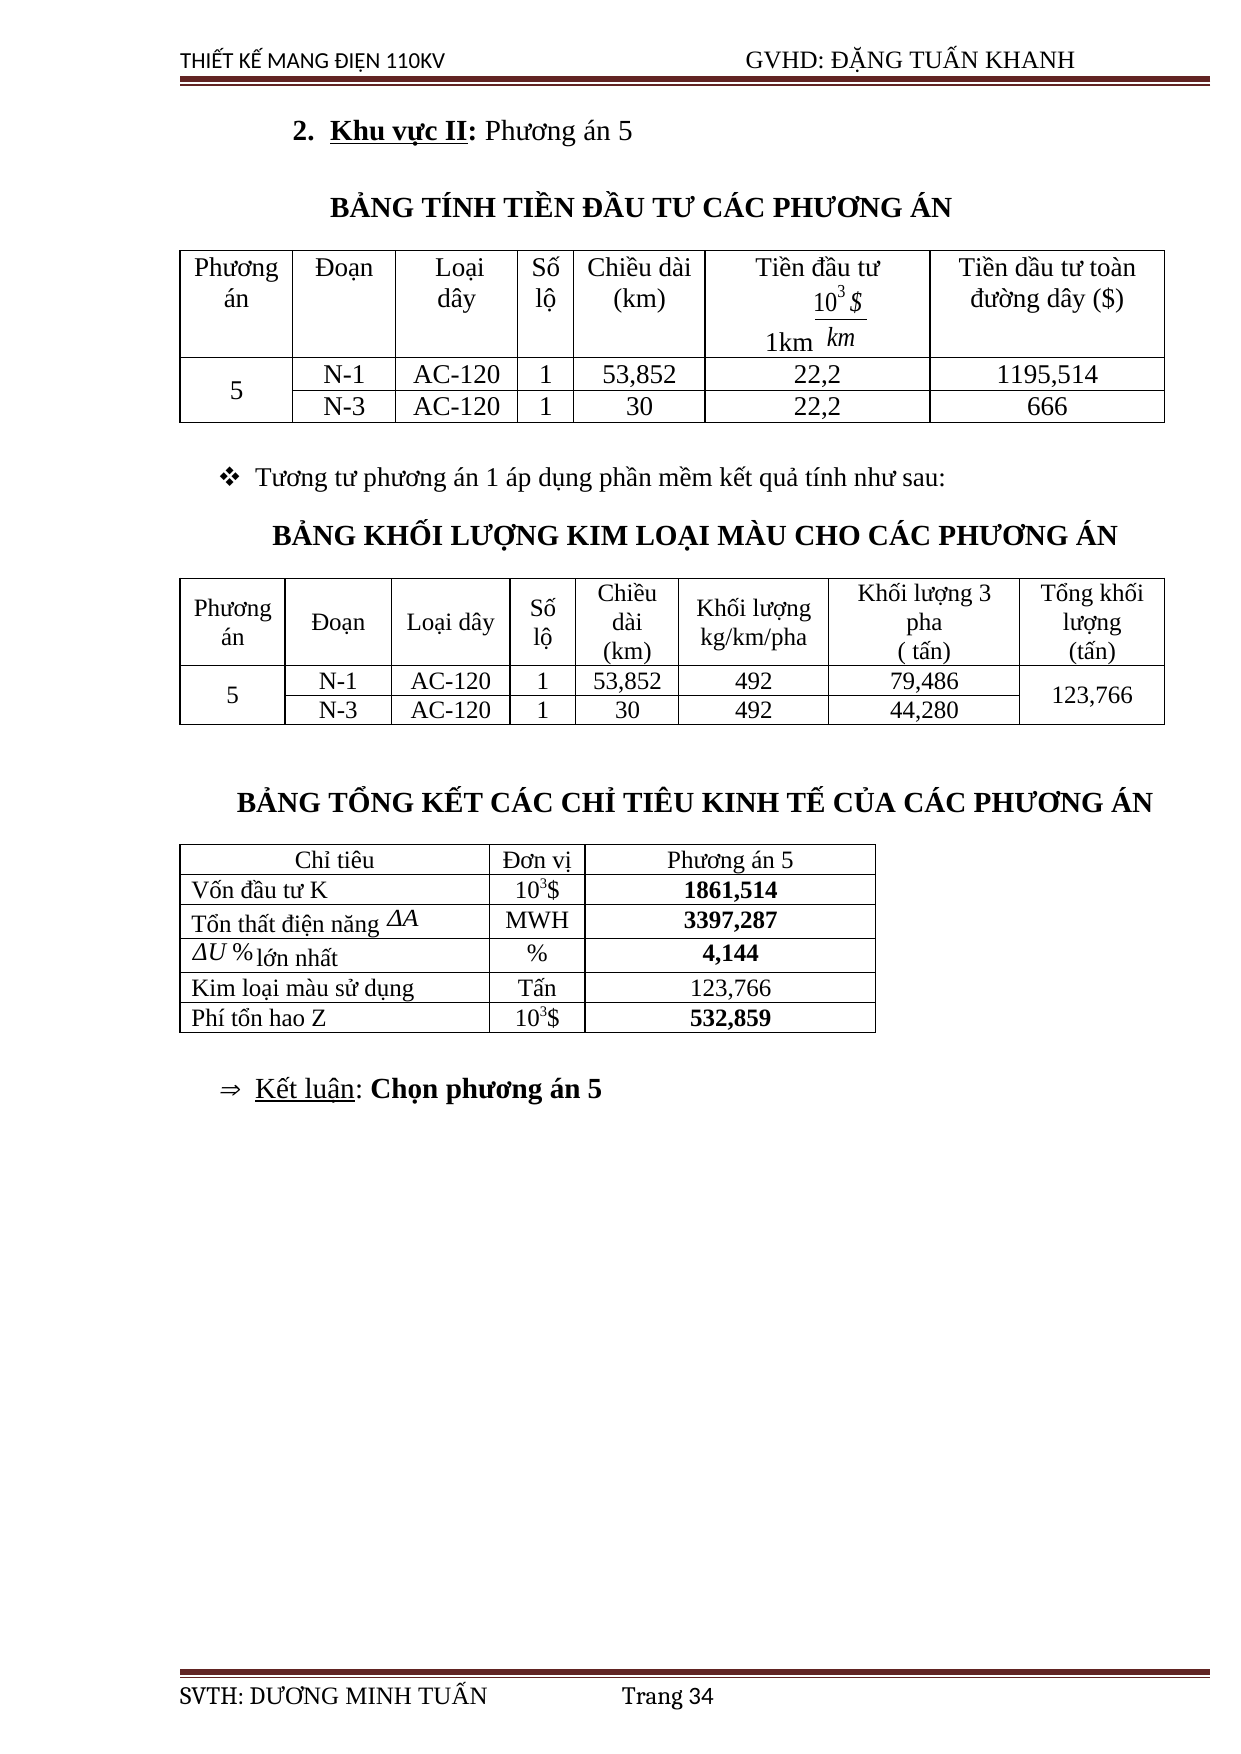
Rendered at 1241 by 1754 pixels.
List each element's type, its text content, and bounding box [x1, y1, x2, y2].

table_header Khối lượng 3 pha ( tấn) [829, 579, 1019, 665]
table_cell N-1 [286, 666, 391, 694]
table_cell 1 [518, 391, 573, 422]
table_cell 30 [576, 696, 678, 724]
table_header Đoạn [293, 251, 395, 357]
table_header Chiều dài (km) [576, 579, 678, 665]
table_header Phương án 5 [586, 845, 875, 874]
list Kết luận: Chọn phương án 5 [217, 1071, 1210, 1105]
table_cell N-3 [286, 696, 391, 724]
table_cell 123,766 [1020, 666, 1164, 724]
table_cell Tấn [490, 973, 584, 1002]
table_cell lớn nhất [181, 939, 489, 972]
table_cell 1 [511, 666, 575, 694]
table_cell 1 [511, 696, 575, 724]
table_cell 666 [931, 391, 1164, 422]
table_cell 123,766 [586, 973, 875, 1002]
table_header Chiều dài (km) [574, 251, 704, 357]
table_cell 3397,287 [586, 905, 875, 937]
table_cell 53,852 [574, 358, 704, 389]
table_cell N-3 [293, 391, 395, 422]
text BẢNG KHỐI LƯỢNG KIM LOẠI MÀU CHO CÁC PHƯƠNG ÁN [180, 518, 1210, 552]
text BẢNG TỔNG KẾT CÁC CHỈ TIÊU KINH TẾ CỦA CÁC PHƯƠNG ÁN [180, 785, 1210, 818]
table_cell Kim loại màu sử dụng [181, 973, 489, 1002]
table_cell Vốn đầu tư K [181, 875, 489, 904]
table_cell AC-120 [392, 696, 509, 724]
list BẢNG TÍNH TIỀN ĐẦU TƯ CÁC PHƯƠNG ÁN [330, 191, 1210, 224]
table_cell % [490, 939, 584, 972]
table_cell N-1 [293, 358, 395, 389]
table_cell AC-120 [396, 358, 517, 389]
table_header Loại dây [392, 579, 509, 665]
table_cell 1 [518, 358, 573, 389]
table_cell 30 [574, 391, 704, 422]
table_cell 44,280 [829, 696, 1019, 724]
table_cell MWH [490, 905, 584, 937]
table_cell 532,859 [586, 1003, 875, 1032]
table_cell 492 [679, 696, 828, 724]
table_cell 4,144 [586, 939, 875, 972]
table_cell 1195,514 [931, 358, 1164, 389]
table_cell Phí tổn hao Z [181, 1003, 489, 1032]
table_header Đơn vị [490, 845, 584, 874]
table_cell Tổn thất điện năng [181, 905, 489, 937]
table_cell AC-120 [396, 391, 517, 422]
table_cell 103$ [490, 1003, 584, 1032]
table_cell 5 [181, 666, 284, 724]
table_cell 1861,514 [586, 875, 875, 904]
table_cell AC-120 [392, 666, 509, 694]
table_header Tiền đầu tư 1km [706, 251, 929, 357]
table_header Tổng khối lượng (tấn) [1020, 579, 1164, 665]
table_cell 103$ [490, 875, 584, 904]
table_header Số lộ [511, 579, 575, 665]
table_header Số lộ [518, 251, 573, 357]
table_header Loại dây [396, 251, 517, 357]
table_header Phương án [181, 251, 292, 357]
table_cell 22,2 [706, 391, 929, 422]
table_cell 79,486 [829, 666, 1019, 694]
table_header Chỉ tiêu [181, 845, 489, 874]
table_cell 22,2 [706, 358, 929, 389]
list Tương tư phương án 1 áp dụng phần mềm kết quả tính như sau: [217, 461, 1210, 492]
table_header Đoạn [286, 579, 391, 665]
table_cell 492 [679, 666, 828, 694]
table_header Khối lượng kg/km/pha [679, 579, 828, 665]
table_cell 53,852 [576, 666, 678, 694]
table_cell 5 [181, 358, 292, 422]
list Khu vực II: Phương án 5 [292, 113, 1210, 147]
table_header Tiền dầu tư toàn đường dây ($) [931, 251, 1164, 357]
table_header Phương án [181, 579, 284, 665]
